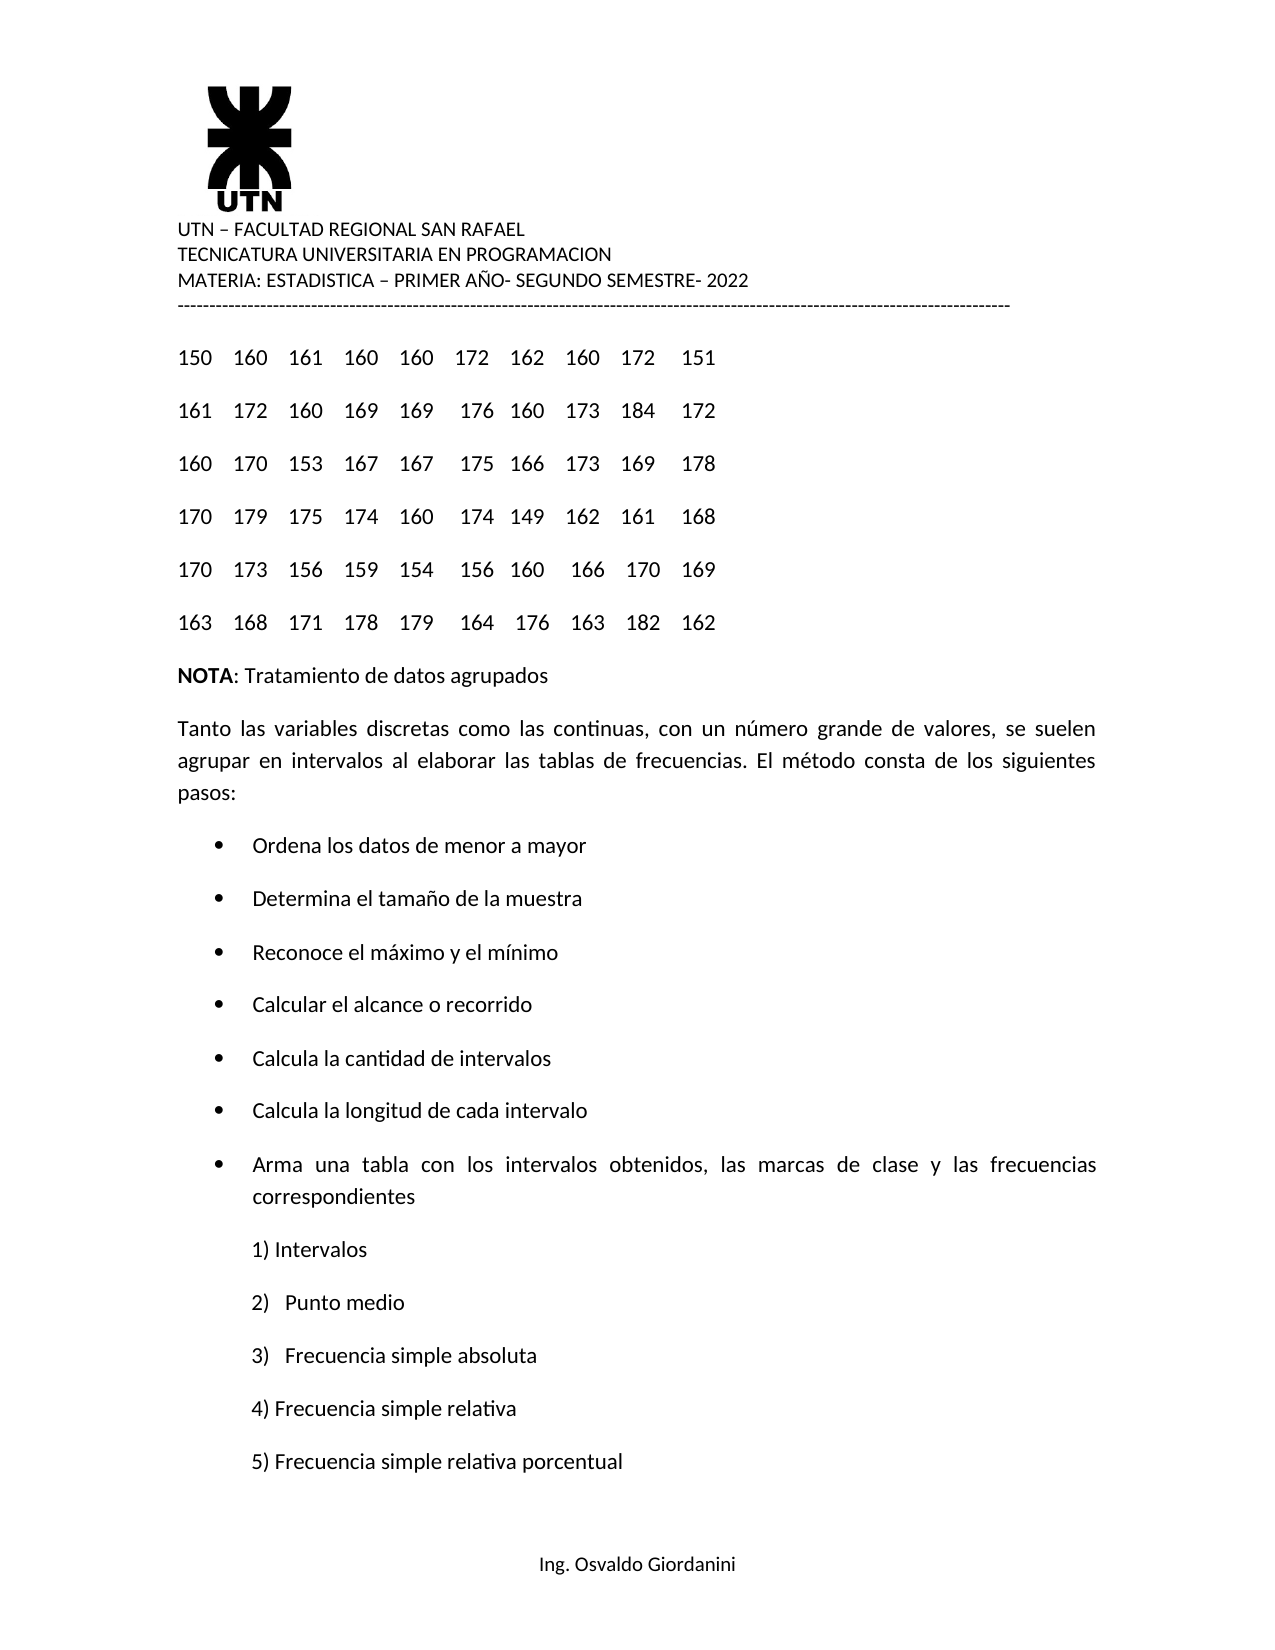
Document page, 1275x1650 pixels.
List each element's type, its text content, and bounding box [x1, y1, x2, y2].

text Tanto las variables discretas como las continuas, con un número grande de valores, se suelen agrupar en intervalos al elaborar las tablas de frecuencias. El método consta de los siguientes pasos: [177, 714, 1098, 807]
text 4) Frecuencia simple relativa [251, 1394, 1098, 1422]
list Ordena los datos de menor a mayor [215, 832, 1098, 859]
text NOTA: Tratamiento de datos agrupados [177, 661, 1098, 689]
list Arma una tabla con los intervalos obtenidos, las marcas de clase y las frecuencias correspondientes [215, 1150, 1098, 1210]
text 2) Punto medio [251, 1288, 1098, 1316]
text 3) Frecuencia simple absoluta [251, 1341, 1098, 1369]
list Calcular el alcance o recorrido [215, 991, 1098, 1019]
text 1) Intervalos [251, 1235, 1098, 1263]
text 160 170 153 167 167 175 166 173 169 178 [177, 449, 1098, 477]
text 161 172 160 169 169 176 160 173 184 172 [177, 396, 1098, 424]
text 150 160 161 160 160 172 162 160 172 151 [177, 343, 1098, 371]
list Calcula la longitud de cada intervalo [215, 1097, 1098, 1125]
list Reconoce el máximo y el mínimo [215, 938, 1098, 966]
list Calcula la cantidad de intervalos [215, 1044, 1098, 1072]
picture [177, 73, 320, 216]
list Determina el tamaño de la muestra [215, 884, 1098, 913]
text 170 173 156 159 154 156 160 166 170 169 [177, 555, 1098, 583]
text 170 179 175 174 160 174 149 162 161 168 [177, 502, 1098, 530]
text 163 168 171 178 179 164 176 163 182 162 [177, 608, 1098, 636]
text 5) Frecuencia simple relativa porcentual [251, 1447, 1098, 1475]
